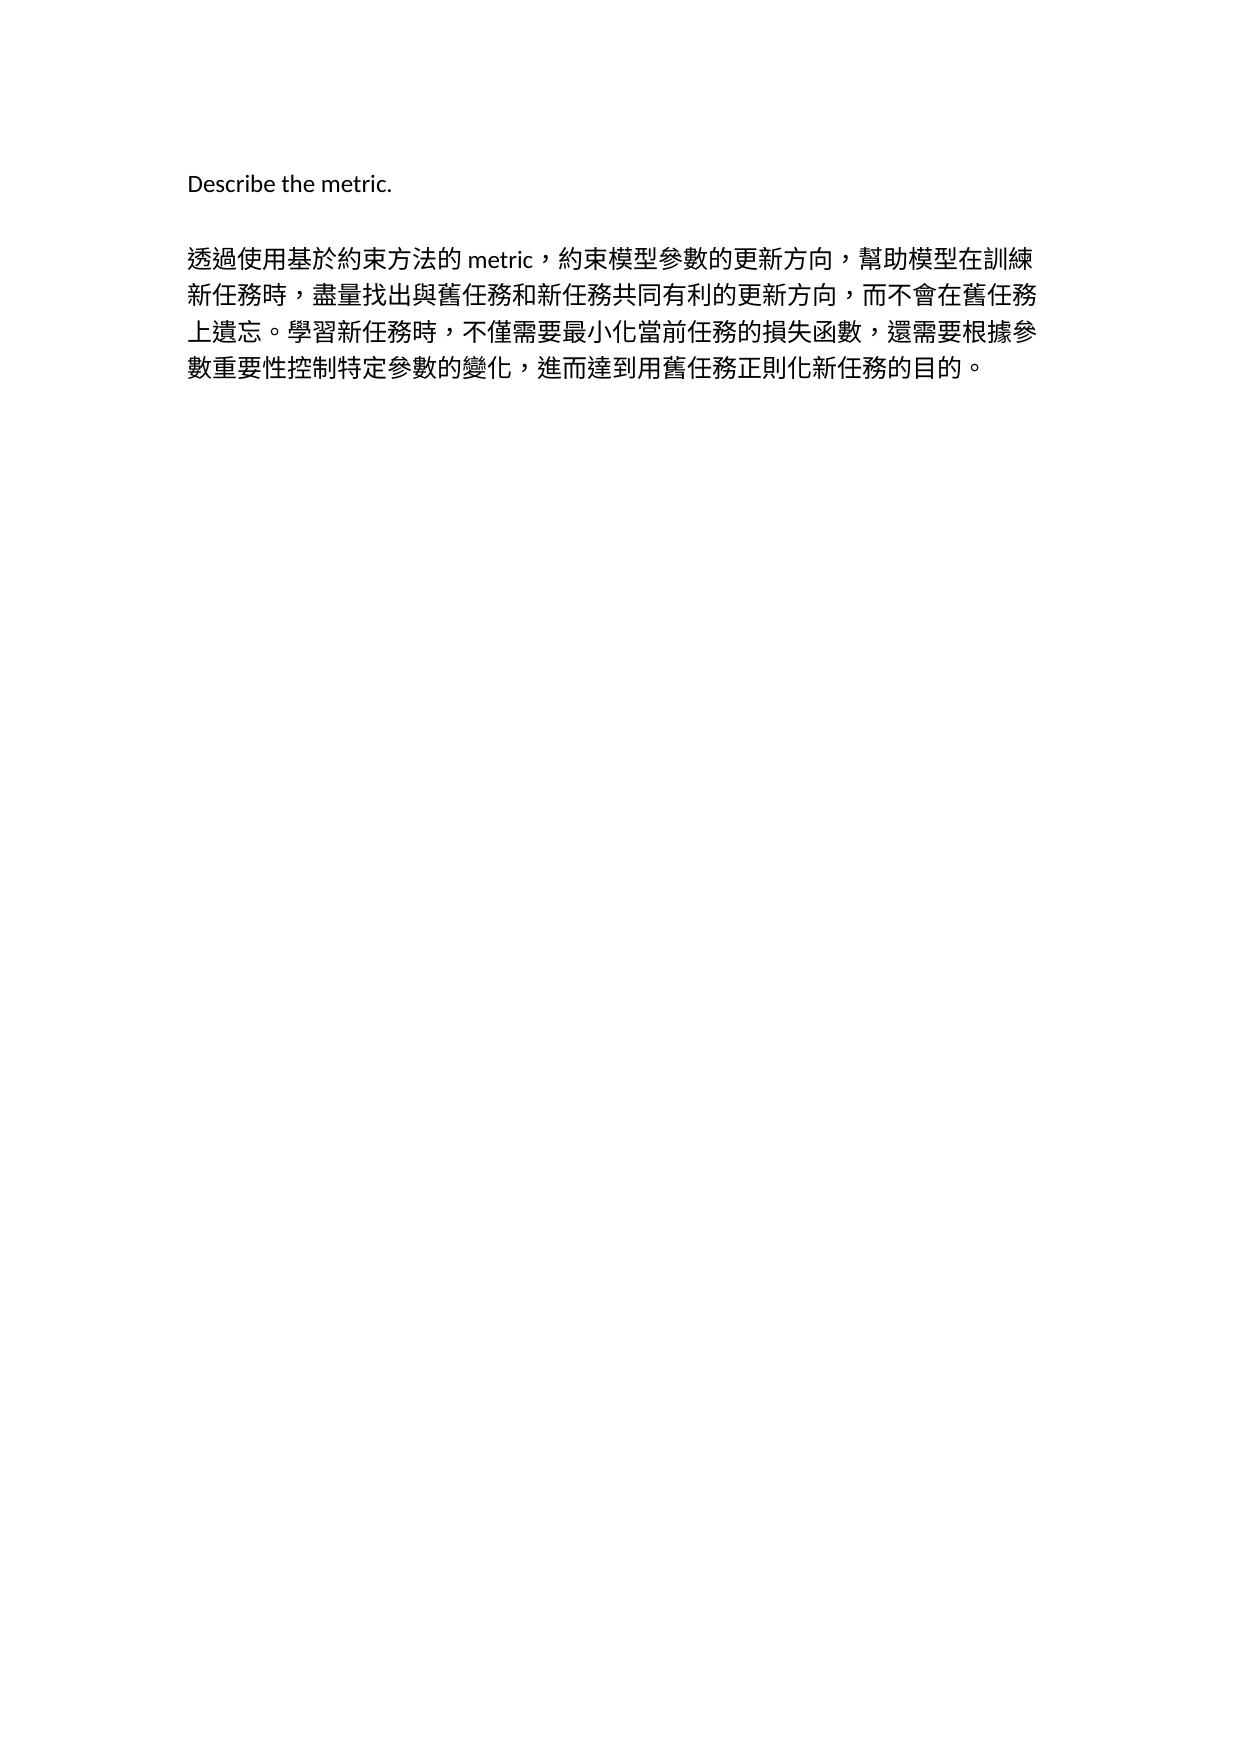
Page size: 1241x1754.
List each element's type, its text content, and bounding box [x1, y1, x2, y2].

text Describe the metric. [187, 164, 1053, 202]
text 透過使用基於約束方法的metric，約束模型參數的更新方向，幫助模型在訓練新任務時，盡量找出與舊任務和新任務共同有利的更新方向，而不會在舊任務上遺忘。學習新任務時，不僅需要最小化當前任務的損失函數，還需要根據參數重要性控制特定參數的變化，進而達到用舊任務正則化新任務的目的。 [187, 239, 1053, 384]
